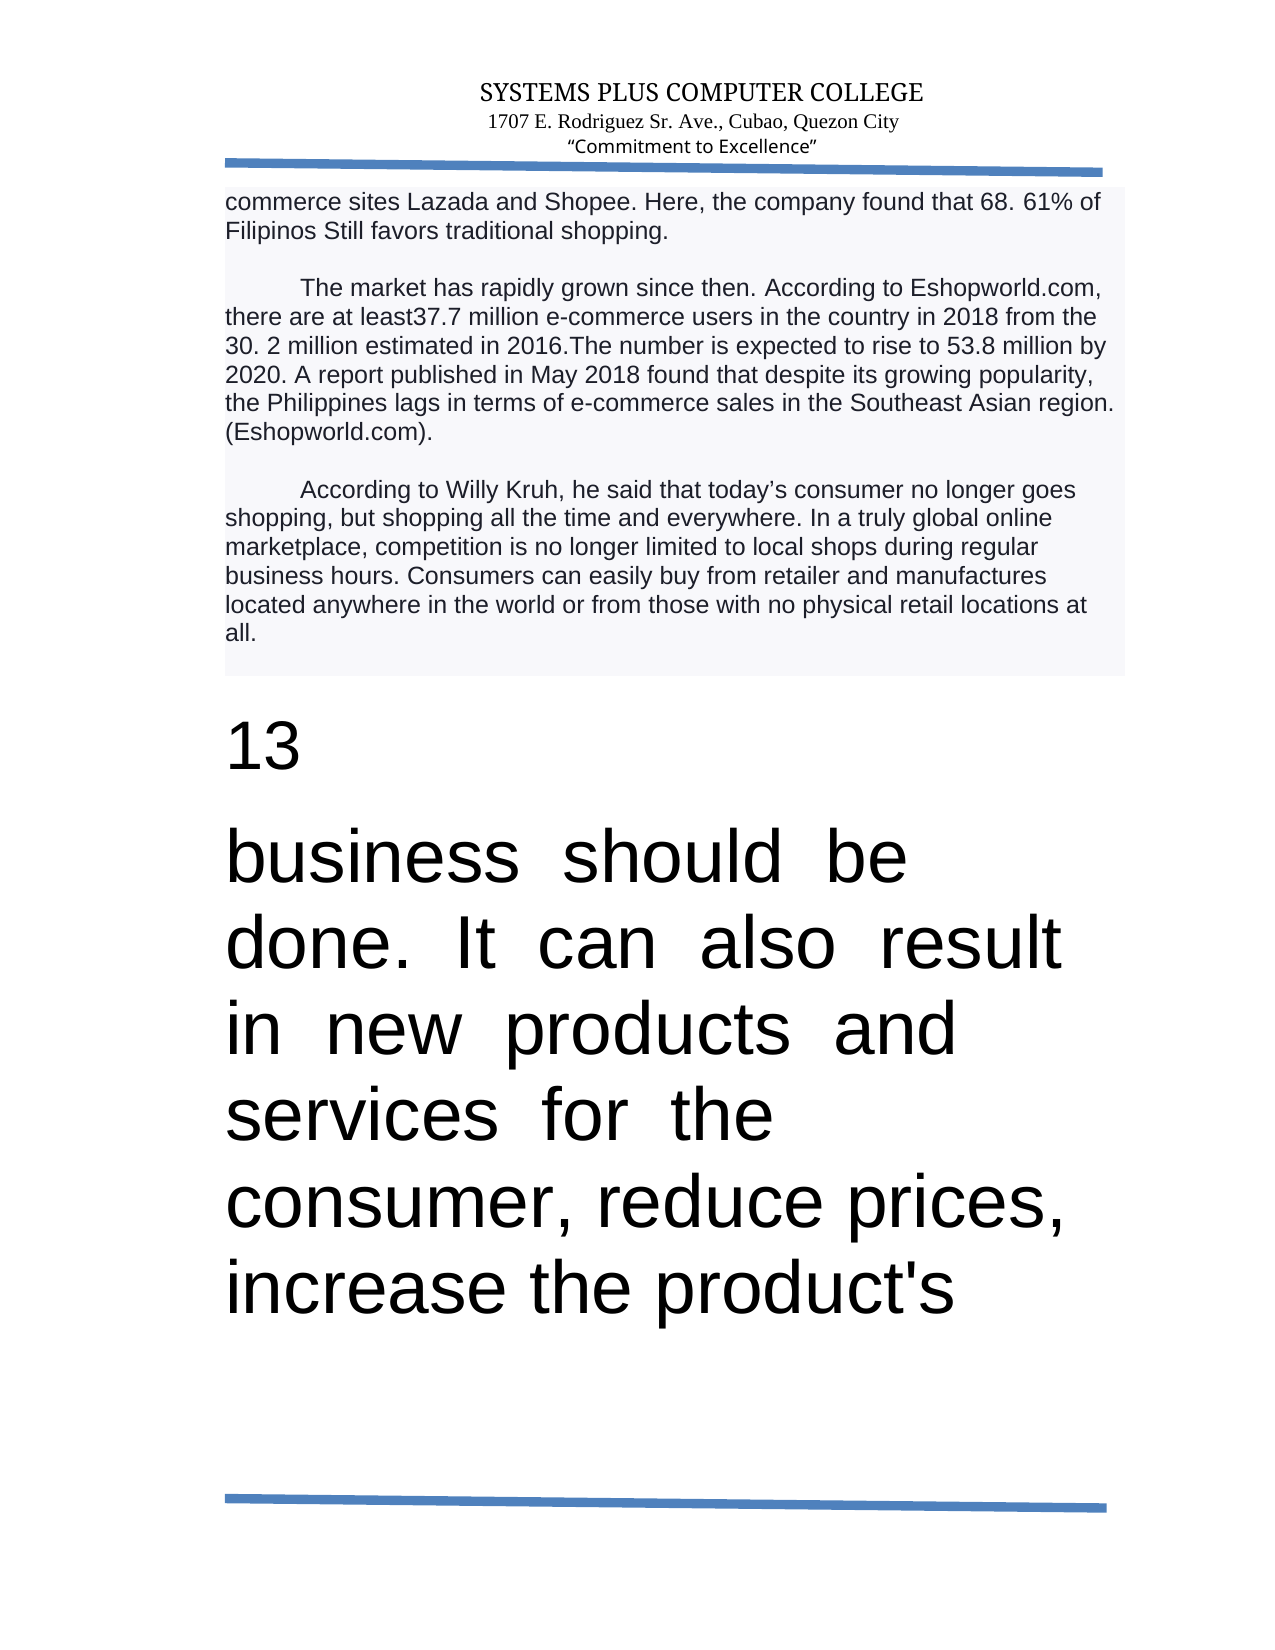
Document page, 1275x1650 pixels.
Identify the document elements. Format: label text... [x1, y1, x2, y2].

text The market has rapidly grown since then. According to Eshopworld.com, there are at least37.7 million e-commerce users in the country in 2018 from the 30. 2 million estimated in 2016.The number is expected to rise to 53.8 million by 2020. A report published in May 2018 found that despite its growing popularity, the Philippines lags in terms of e-commerce sales in the Southeast Asian region.(Eshopworld.com). [225, 273, 1125, 446]
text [225, 187, 1125, 244]
text business should be done. It can also result in new products and services for the [225, 812, 1125, 1157]
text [225, 1157, 1125, 1329]
text According to Willy Kruh, he said that today’s consumer no longer goes shopping, but shopping all the time and everywhere. In a truly global online marketplace, competition is no longer limited to local shops during regular business hours. Consumers can easily buy from retailer and manufactures located anywhere in the world or from those with no physical retail locations at all. [225, 474, 1125, 647]
text 13 [225, 704, 1125, 784]
